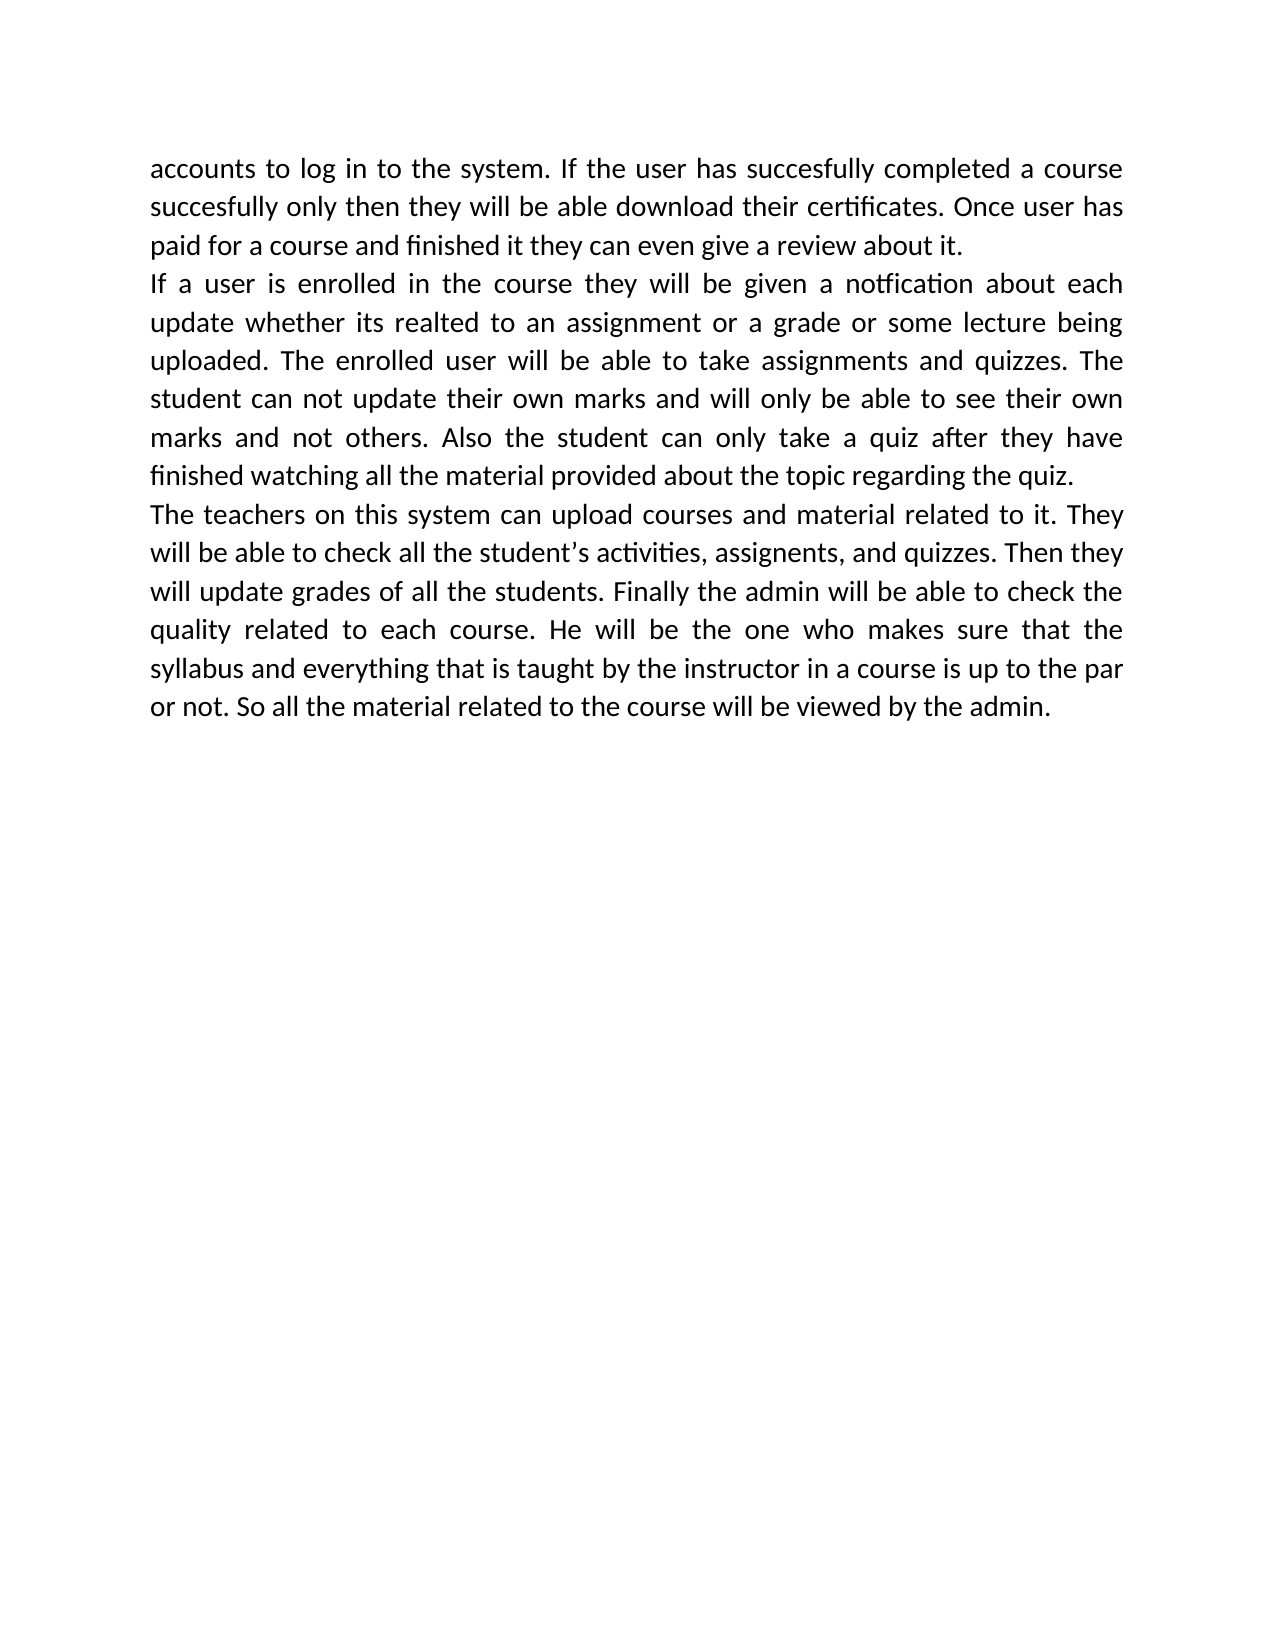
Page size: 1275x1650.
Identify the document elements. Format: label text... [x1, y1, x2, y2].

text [150, 150, 1125, 262]
text The teachers on this system can upload courses and material related to it. They will be able to check all the student’s activities, assignents, and quizzes. Then they will update grades of all the students. Finally the admin will be able to check the quality related to each course. He will be the one who makes sure that the syllabus and everything that is taught by the instructor in a course is up to the par or not. So all the material related to the course will be viewed by the admin. [150, 496, 1125, 724]
text If a user is enrolled in the course they will be given a notfication about each update whether its realted to an assignment or a grade or some lecture being uploaded. The enrolled user will be able to take assignments and quizzes. The student can not update their own marks and will only be able to see their own marks and not others. Also the student can only take a quiz after they have finished watching all the material provided about the topic regarding the quiz. [150, 265, 1125, 493]
